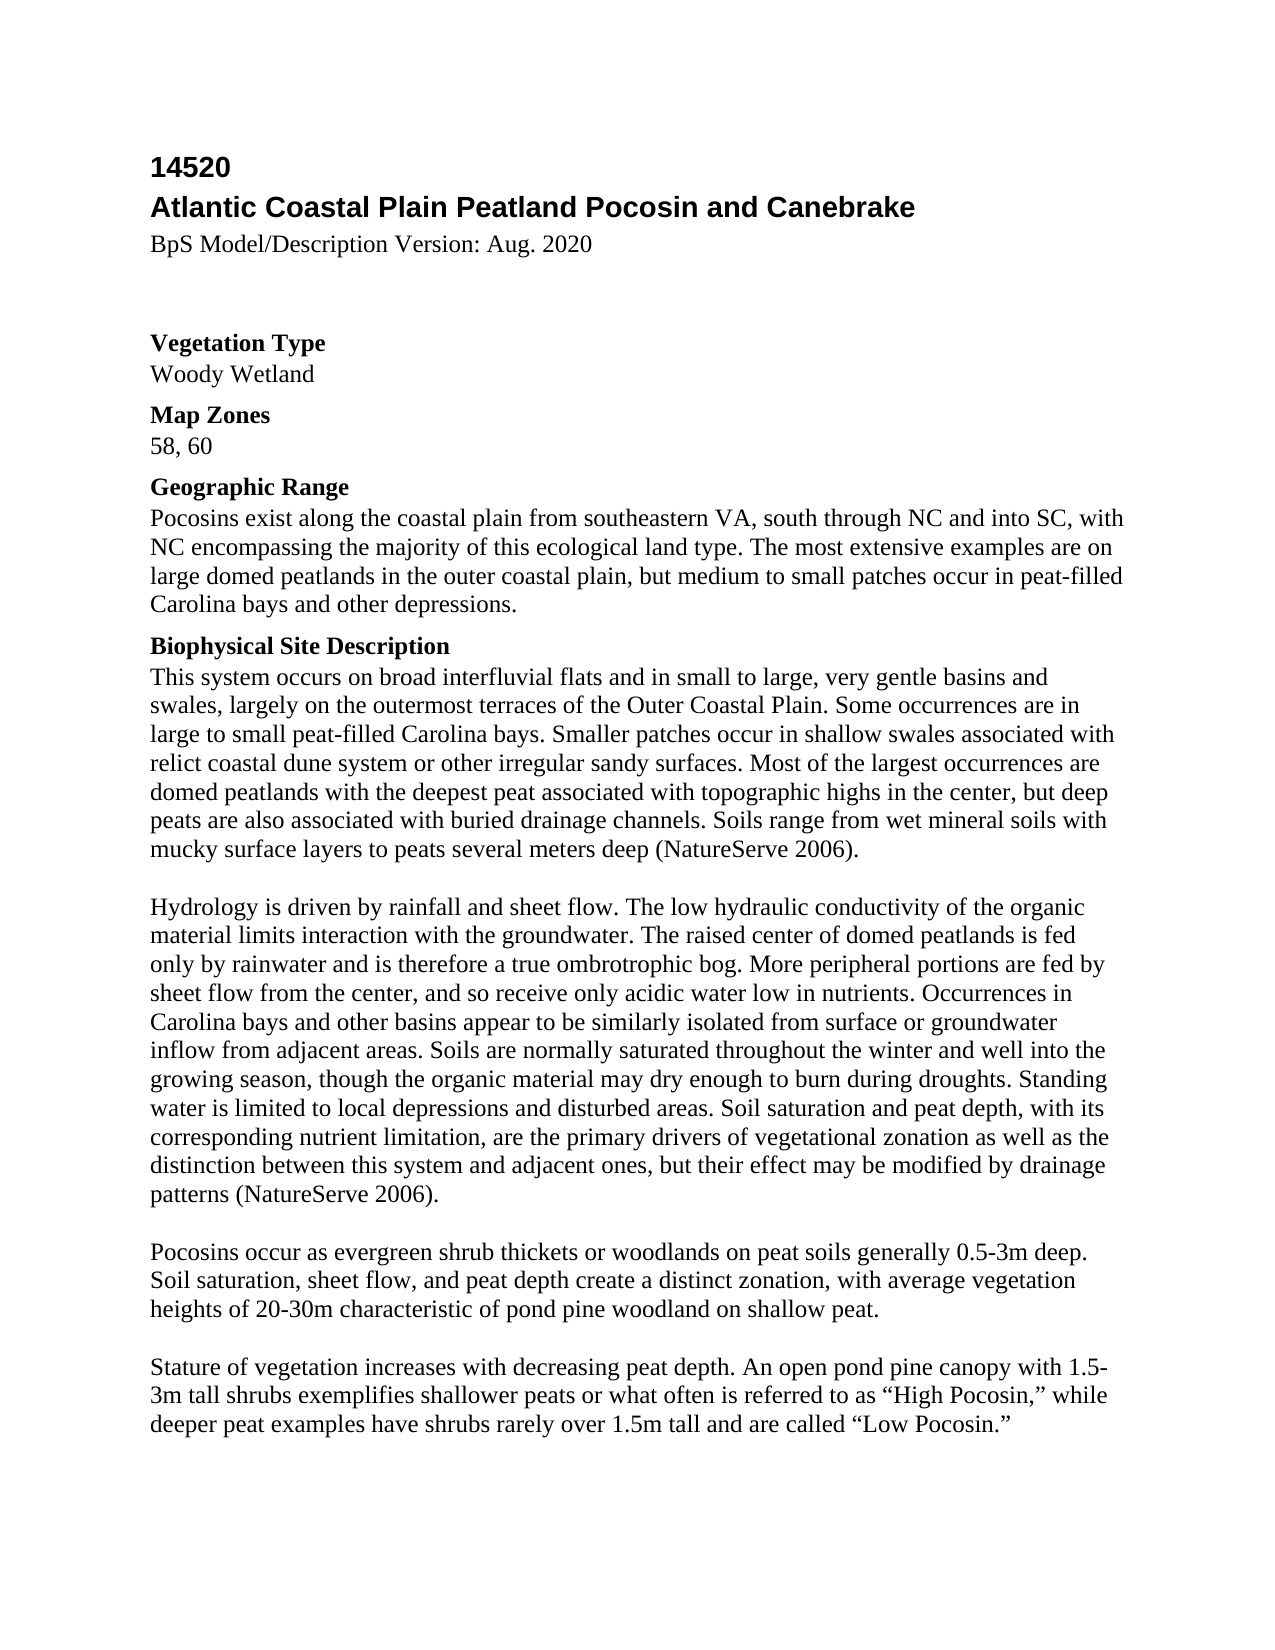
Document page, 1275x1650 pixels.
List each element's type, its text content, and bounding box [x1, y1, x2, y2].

text 58, 60 [150, 431, 1125, 460]
text Map Zones [150, 400, 1125, 429]
text Hydrology is driven by rainfall and sheet flow. The low hydraulic conductivity of the organic material limits interaction with the groundwater. The raised center of domed peatlands is fed only by rainwater and is therefore a true ombrotrophic bog. More peripheral portions are fed by sheet flow from the center, and so receive only acidic water low in nutrients. Occurrences in Carolina bays and other basins appear to be similarly isolated from surface or groundwater inflow from adjacent areas. Soils are normally saturated throughout the winter and well into the growing season, though the organic material may dry enough to burn during droughts. Standing water is limited to local depressions and disturbed areas. Soil saturation and peat depth, with its corresponding nutrient limitation, are the primary drivers of vegetational zonation as well as the distinction between this system and adjacent ones, but their effect may be modified by drainage patterns (NatureServe 2006). [150, 892, 1125, 1208]
text BpS Model/Description Version: Aug. 2020 [150, 229, 1125, 258]
text Biophysical Site Description [150, 631, 1125, 659]
text Geographic Range [150, 472, 1125, 501]
text Pocosins occur as evergreen shrub thickets or woodlands on peat soils generally 0.5-3m deep. Soil saturation, sheet flow, and peat depth create a distinct zonation, with average vegetation heights of 20-30m characteristic of pond pine woodland on shallow peat. [150, 1237, 1125, 1323]
text Stature of vegetation increases with decreasing peat depth. An open pond pine canopy with 1.5-3m tall shrubs exemplifies shallower peats or what often is referred to as “High Pocosin,” while deeper peat examples have shrubs rarely over 1.5m tall and are called “Low Pocosin.” [150, 1352, 1125, 1438]
text This system occurs on broad interfluvial flats and in small to large, very gentle basins and swales, largely on the outermost terraces of the Outer Coastal Plain. Some occurrences are in large to small peat-filled Carolina bays. Smaller patches occur in shallow swales associated with relict coastal dune system or other irregular sandy surfaces. Most of the largest occurrences are domed peatlands with the deepest peat associated with topographic highs in the center, but deep peats are also associated with buried drainage channels. Soils range from wet mineral soils with mucky surface layers to peats several meters deep (NatureServe 2006). [150, 662, 1125, 863]
title 14520 [150, 150, 1125, 183]
text Pocosins exist along the coastal plain from southeastern VA, south through NC and into SC, with NC encompassing the majority of this ecological land type. The most extensive examples are on large domed peatlands in the outer coastal plain, but medium to small patches occur in peat-filled Carolina bays and other depressions. [150, 503, 1125, 618]
text Woody Wetland [150, 359, 1125, 388]
text Vegetation Type [150, 328, 1125, 357]
title Atlantic Coastal Plain Peatland Pocosin and Canebrake [150, 190, 1125, 223]
